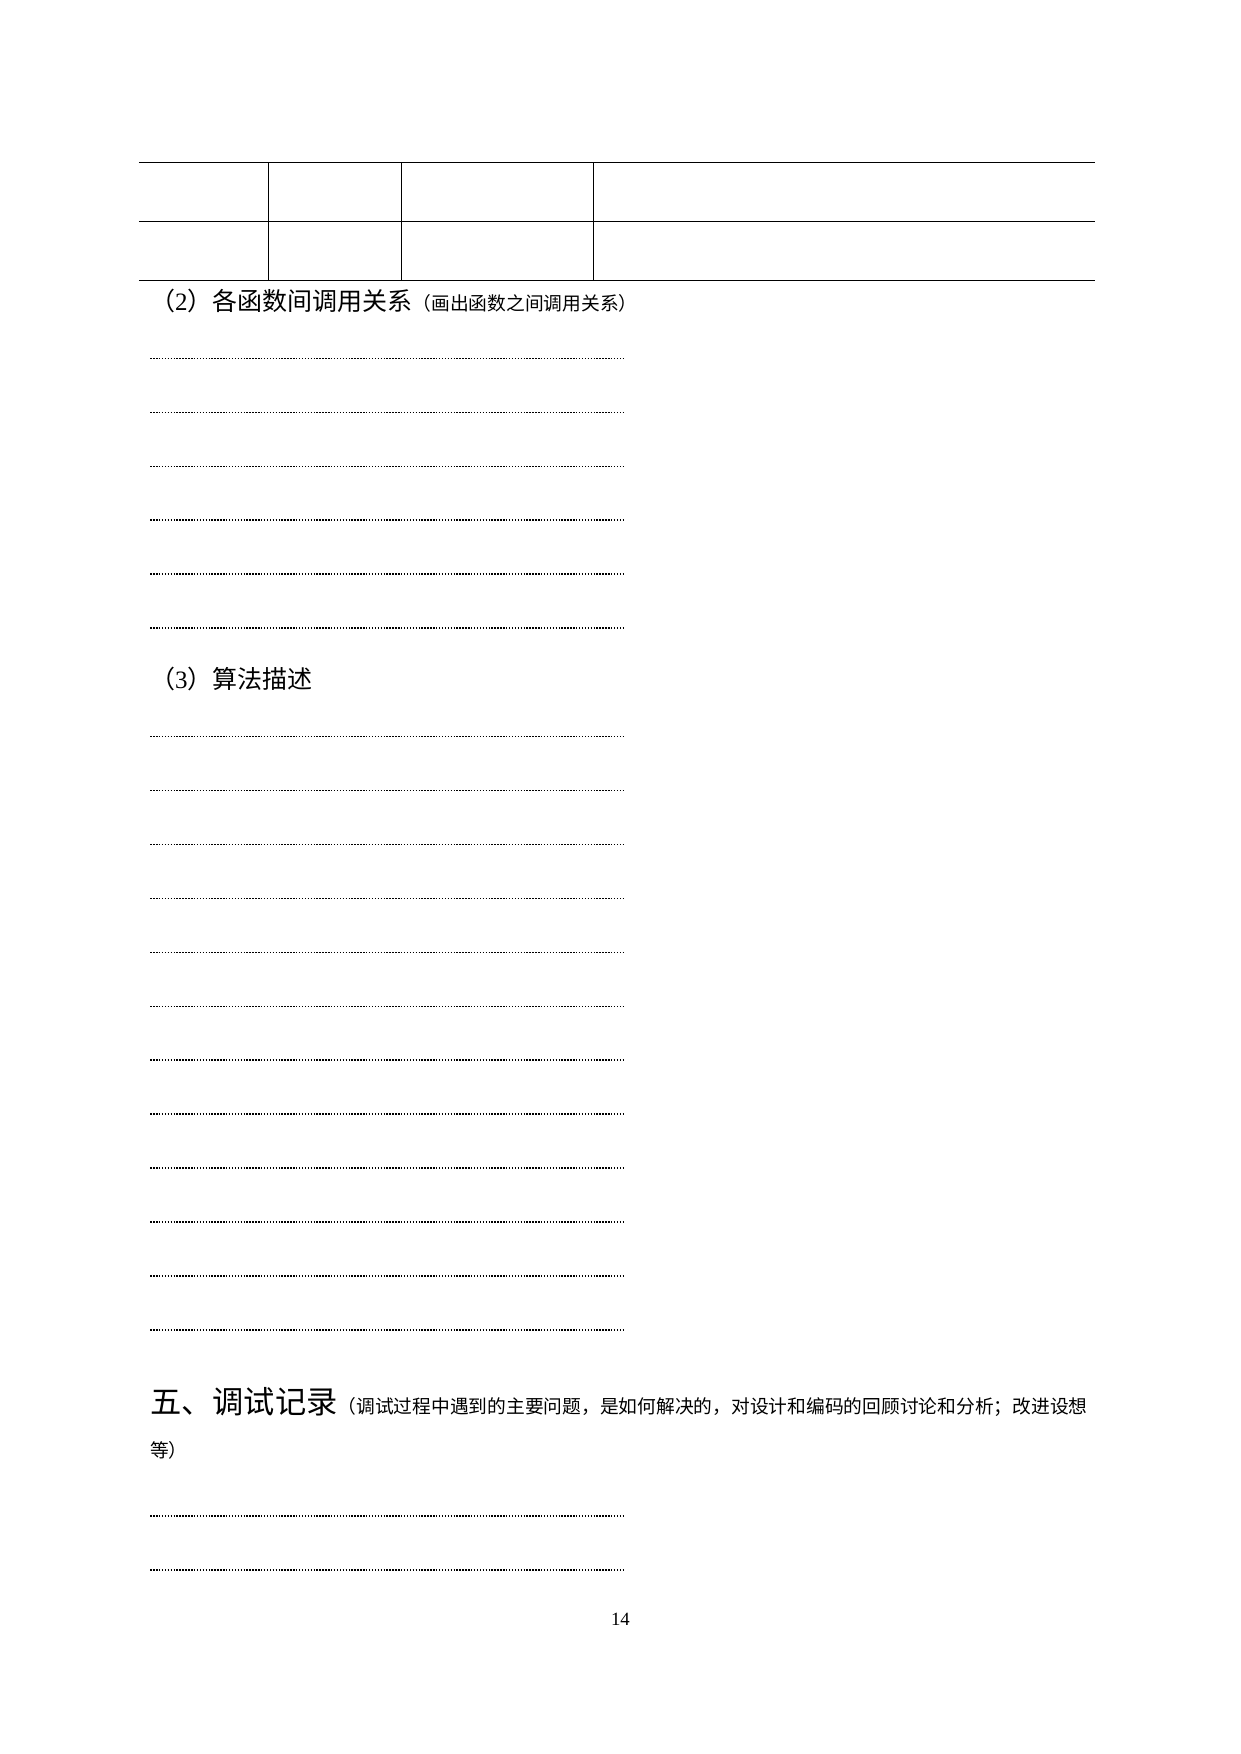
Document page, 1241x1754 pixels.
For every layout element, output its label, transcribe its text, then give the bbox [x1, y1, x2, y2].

table_cell [402, 163, 593, 221]
text 五、调试记录（调试过程中遇到的主要问题，是如何解决的，对设计和编码的回顾讨论和分析；改进设想等） [150, 1377, 1090, 1463]
table_cell [139, 222, 268, 280]
table_cell [594, 163, 1095, 221]
table_cell [402, 222, 593, 280]
text （2）各函数间调用关系（画出函数之间调用关系） [150, 281, 1090, 317]
text （3）算法描述 [150, 659, 1090, 696]
table_cell [269, 222, 401, 280]
table_cell [269, 163, 401, 221]
table_cell [594, 222, 1095, 280]
table_cell [139, 163, 268, 221]
